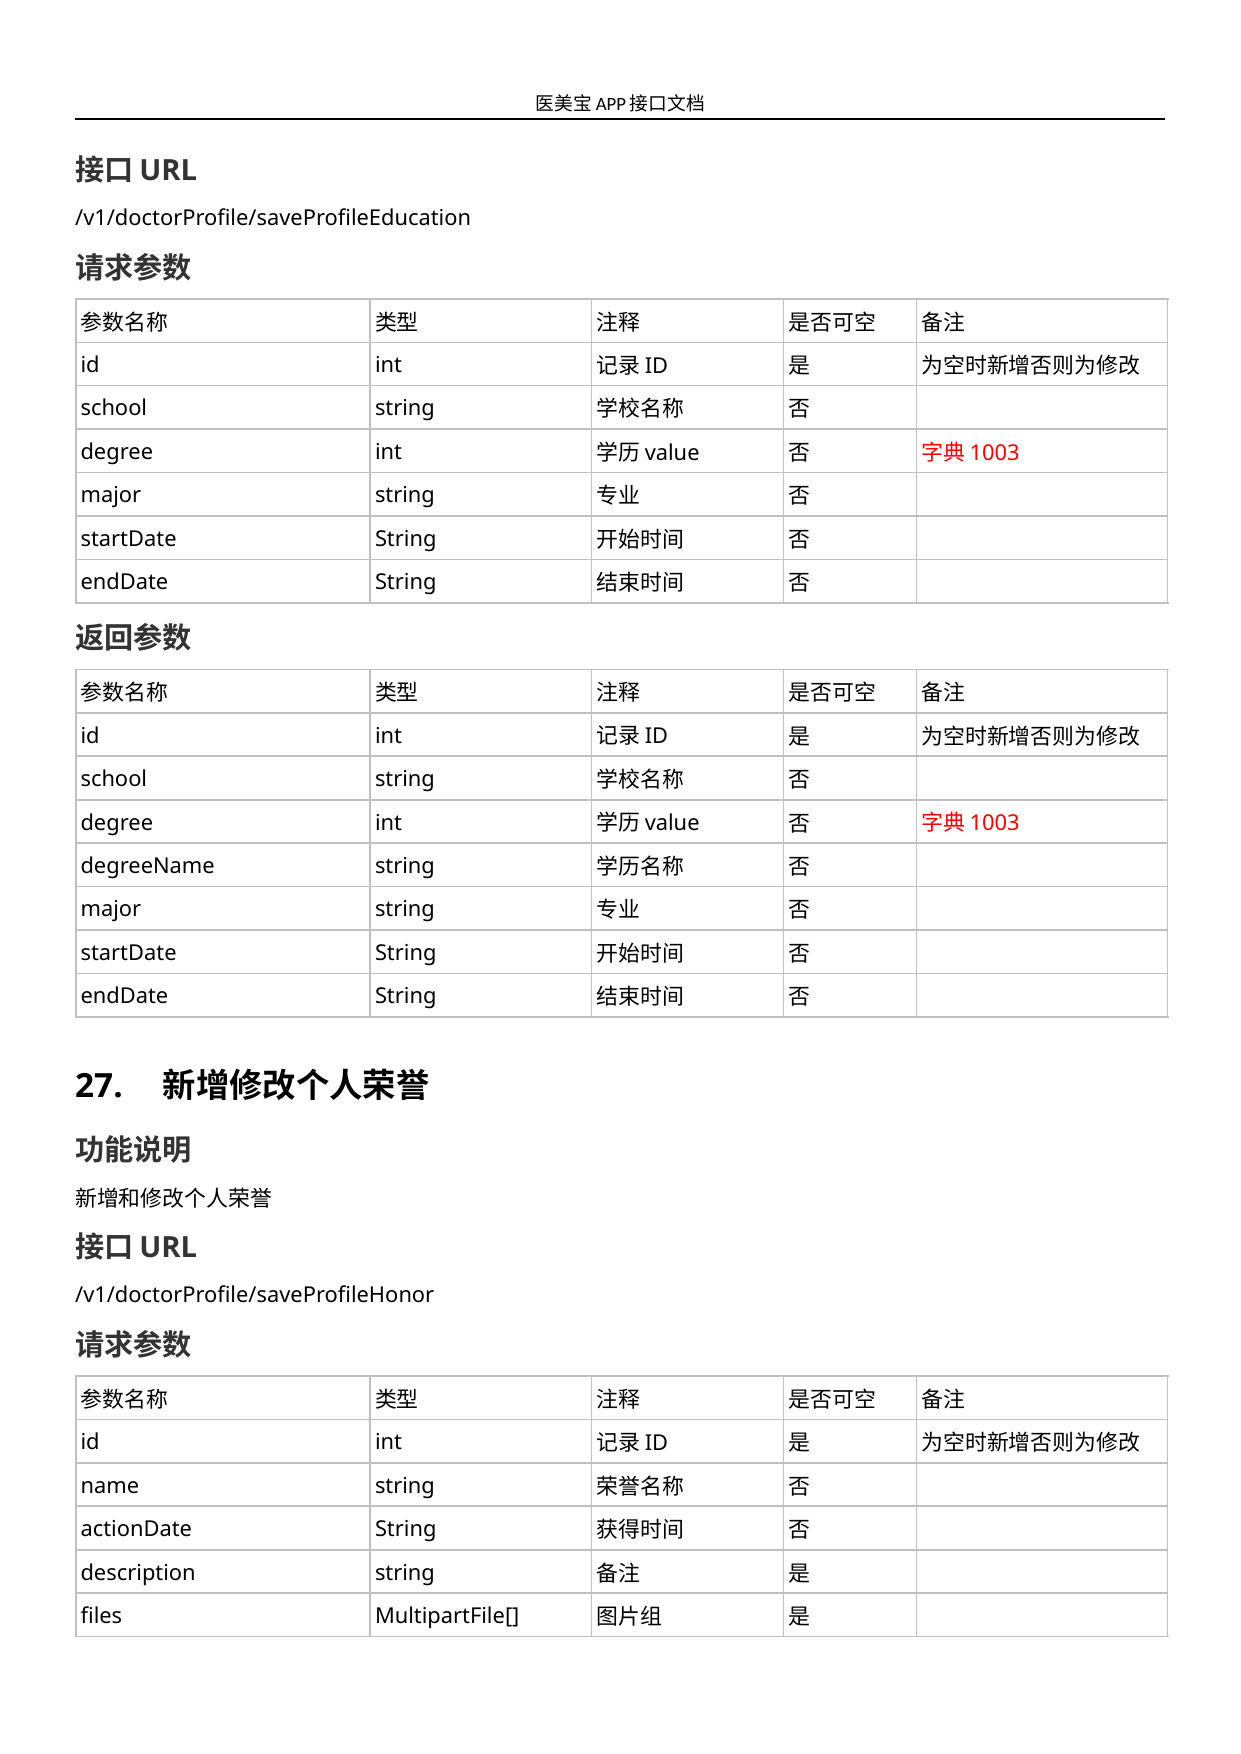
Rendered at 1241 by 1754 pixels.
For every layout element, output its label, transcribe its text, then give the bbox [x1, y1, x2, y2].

table_cell [917, 517, 1167, 558]
table_cell 为空时新增否则为修改 [917, 1420, 1167, 1462]
table_cell string [371, 757, 591, 799]
table_cell id [77, 714, 369, 755]
subtitle 接口URL [75, 135, 1165, 200]
table_cell int [371, 714, 591, 755]
table_cell 否 [784, 1507, 916, 1549]
table_cell actionDate [77, 1507, 369, 1549]
table_header 参数名称 [77, 300, 369, 341]
table_cell 否 [784, 844, 916, 886]
table_cell 结束时间 [592, 974, 783, 1016]
table_cell 否 [784, 931, 916, 973]
table_cell 备注 [592, 1551, 783, 1592]
table_cell string [371, 887, 591, 929]
table_header 类型 [371, 300, 591, 341]
table_cell description [77, 1551, 369, 1592]
table_cell 否 [784, 757, 916, 799]
table_cell [917, 1551, 1167, 1592]
table_cell startDate [77, 931, 369, 973]
table_cell major [77, 473, 369, 515]
table_cell school [77, 386, 369, 428]
table_header 参数名称 [77, 670, 369, 712]
table_cell school [77, 757, 369, 799]
subtitle 请求参数 [75, 1310, 1165, 1375]
table_cell 学历名称 [592, 844, 783, 886]
table_header 是否可空 [784, 1377, 916, 1418]
table_cell [917, 757, 1167, 799]
table_cell 否 [784, 974, 916, 1016]
table_cell degree [77, 801, 369, 842]
table_cell 学校名称 [592, 757, 783, 799]
table_cell [917, 386, 1167, 428]
table_cell 结束时间 [592, 560, 783, 602]
subtitle 接口URL [75, 1213, 1165, 1278]
table_cell string [371, 1464, 591, 1505]
table_header 注释 [592, 1377, 783, 1418]
table_cell int [371, 343, 591, 385]
table_cell 专业 [592, 887, 783, 929]
table_cell String [371, 517, 591, 558]
table_cell [917, 844, 1167, 886]
table_header 是否可空 [784, 670, 916, 712]
table_cell name [77, 1464, 369, 1505]
subtitle 返回参数 [75, 604, 1165, 668]
table_cell 是 [784, 714, 916, 755]
table_cell 字典1003 [917, 430, 1167, 472]
table_cell 开始时间 [592, 931, 783, 973]
table_cell 否 [784, 517, 916, 558]
table_cell 是 [784, 343, 916, 385]
table_cell 为空时新增否则为修改 [917, 714, 1167, 755]
table_cell String [371, 931, 591, 973]
table_cell major [77, 887, 369, 929]
table_cell [917, 931, 1167, 973]
table_cell 为空时新增否则为修改 [917, 343, 1167, 385]
table_cell startDate [77, 517, 369, 558]
table_cell 否 [784, 560, 916, 602]
table_cell 否 [784, 430, 916, 472]
subtitle 新增修改个人荣誉 [75, 1050, 1165, 1115]
subtitle 功能说明 [75, 1115, 1165, 1180]
table_cell 是 [784, 1551, 916, 1592]
table_cell string [371, 1551, 591, 1592]
table_cell id [77, 343, 369, 385]
table_cell 否 [784, 887, 916, 929]
text 新增和修改个人荣誉 [75, 1180, 1165, 1213]
table_header 备注 [917, 670, 1167, 712]
table_cell 否 [784, 1464, 916, 1505]
table_cell 否 [784, 473, 916, 515]
table_cell 开始时间 [592, 517, 783, 558]
table_cell 记录ID [592, 1420, 783, 1462]
table_cell String [371, 560, 591, 602]
table_cell int [371, 801, 591, 842]
table_header 注释 [592, 670, 783, 712]
table_header 备注 [917, 300, 1167, 341]
table_header 参数名称 [77, 1377, 369, 1418]
table_cell 学校名称 [592, 386, 783, 428]
table_header 类型 [371, 1377, 591, 1418]
table_cell string [371, 844, 591, 886]
table_cell [917, 974, 1167, 1016]
table_header 是否可空 [784, 300, 916, 341]
table_cell [917, 887, 1167, 929]
table_cell 获得时间 [592, 1507, 783, 1549]
table_cell 是 [784, 1594, 916, 1636]
table_cell 是 [784, 1420, 916, 1462]
table_cell 否 [784, 386, 916, 428]
table_cell 专业 [592, 473, 783, 515]
table_cell [917, 1507, 1167, 1549]
table_cell id [77, 1420, 369, 1462]
table_cell string [371, 473, 591, 515]
table_cell 学历value [592, 801, 783, 842]
table_cell [917, 1464, 1167, 1505]
table_cell degree [77, 430, 369, 472]
table_cell int [371, 1420, 591, 1462]
table_cell 否 [784, 801, 916, 842]
table_cell 字典1003 [917, 801, 1167, 842]
text /v1/doctorProfile/saveProfileHonor [75, 1278, 1165, 1310]
table_header 注释 [592, 300, 783, 341]
table_cell string [371, 386, 591, 428]
table_cell 学历value [592, 430, 783, 472]
table_cell 记录ID [592, 343, 783, 385]
table_cell String [371, 1507, 591, 1549]
table_cell [917, 473, 1167, 515]
table_cell endDate [77, 974, 369, 1016]
table_cell String [371, 974, 591, 1016]
table_cell degreeName [77, 844, 369, 886]
table_cell [917, 560, 1167, 602]
table_cell endDate [77, 560, 369, 602]
table_cell [917, 1594, 1167, 1636]
table_cell MultipartFile[] [371, 1594, 591, 1636]
table_header 类型 [371, 670, 591, 712]
table_header 备注 [917, 1377, 1167, 1418]
table_cell 荣誉名称 [592, 1464, 783, 1505]
table_cell 图片组 [592, 1594, 783, 1636]
table_cell files [77, 1594, 369, 1636]
subtitle 请求参数 [75, 233, 1165, 298]
text /v1/doctorProfile/saveProfileEducation [75, 200, 1165, 233]
table_cell 记录ID [592, 714, 783, 755]
table_cell int [371, 430, 591, 472]
